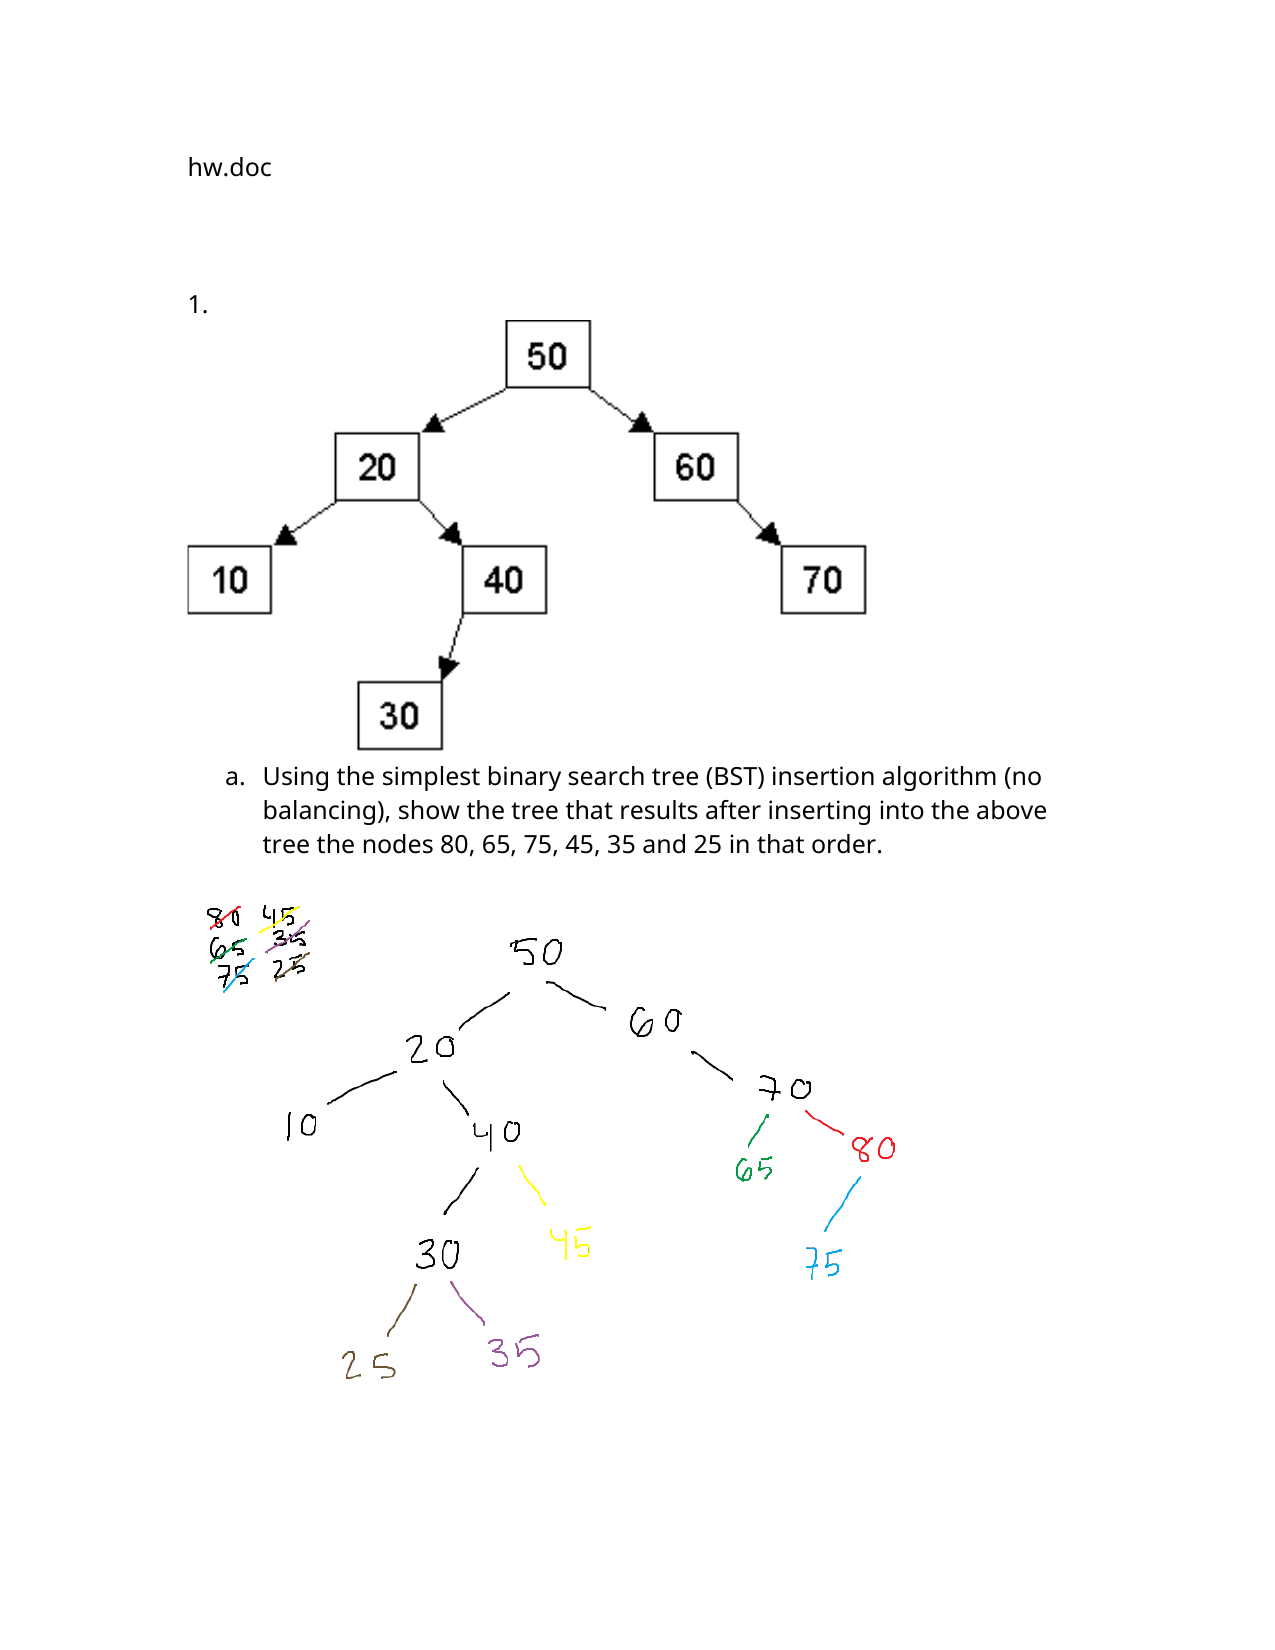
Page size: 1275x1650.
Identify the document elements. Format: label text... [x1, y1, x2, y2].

text hw.doc [187, 150, 1087, 184]
list Using the simplest binary search tree (BST) insertion algorithm (no balancing), show the tree that results after inserting into the above tree the nodes 80, 65, 75, 45, 35 and 25 in that order. [225, 759, 1087, 861]
text 1. [187, 286, 1087, 320]
picture [187, 895, 941, 1473]
picture [187, 320, 873, 759]
